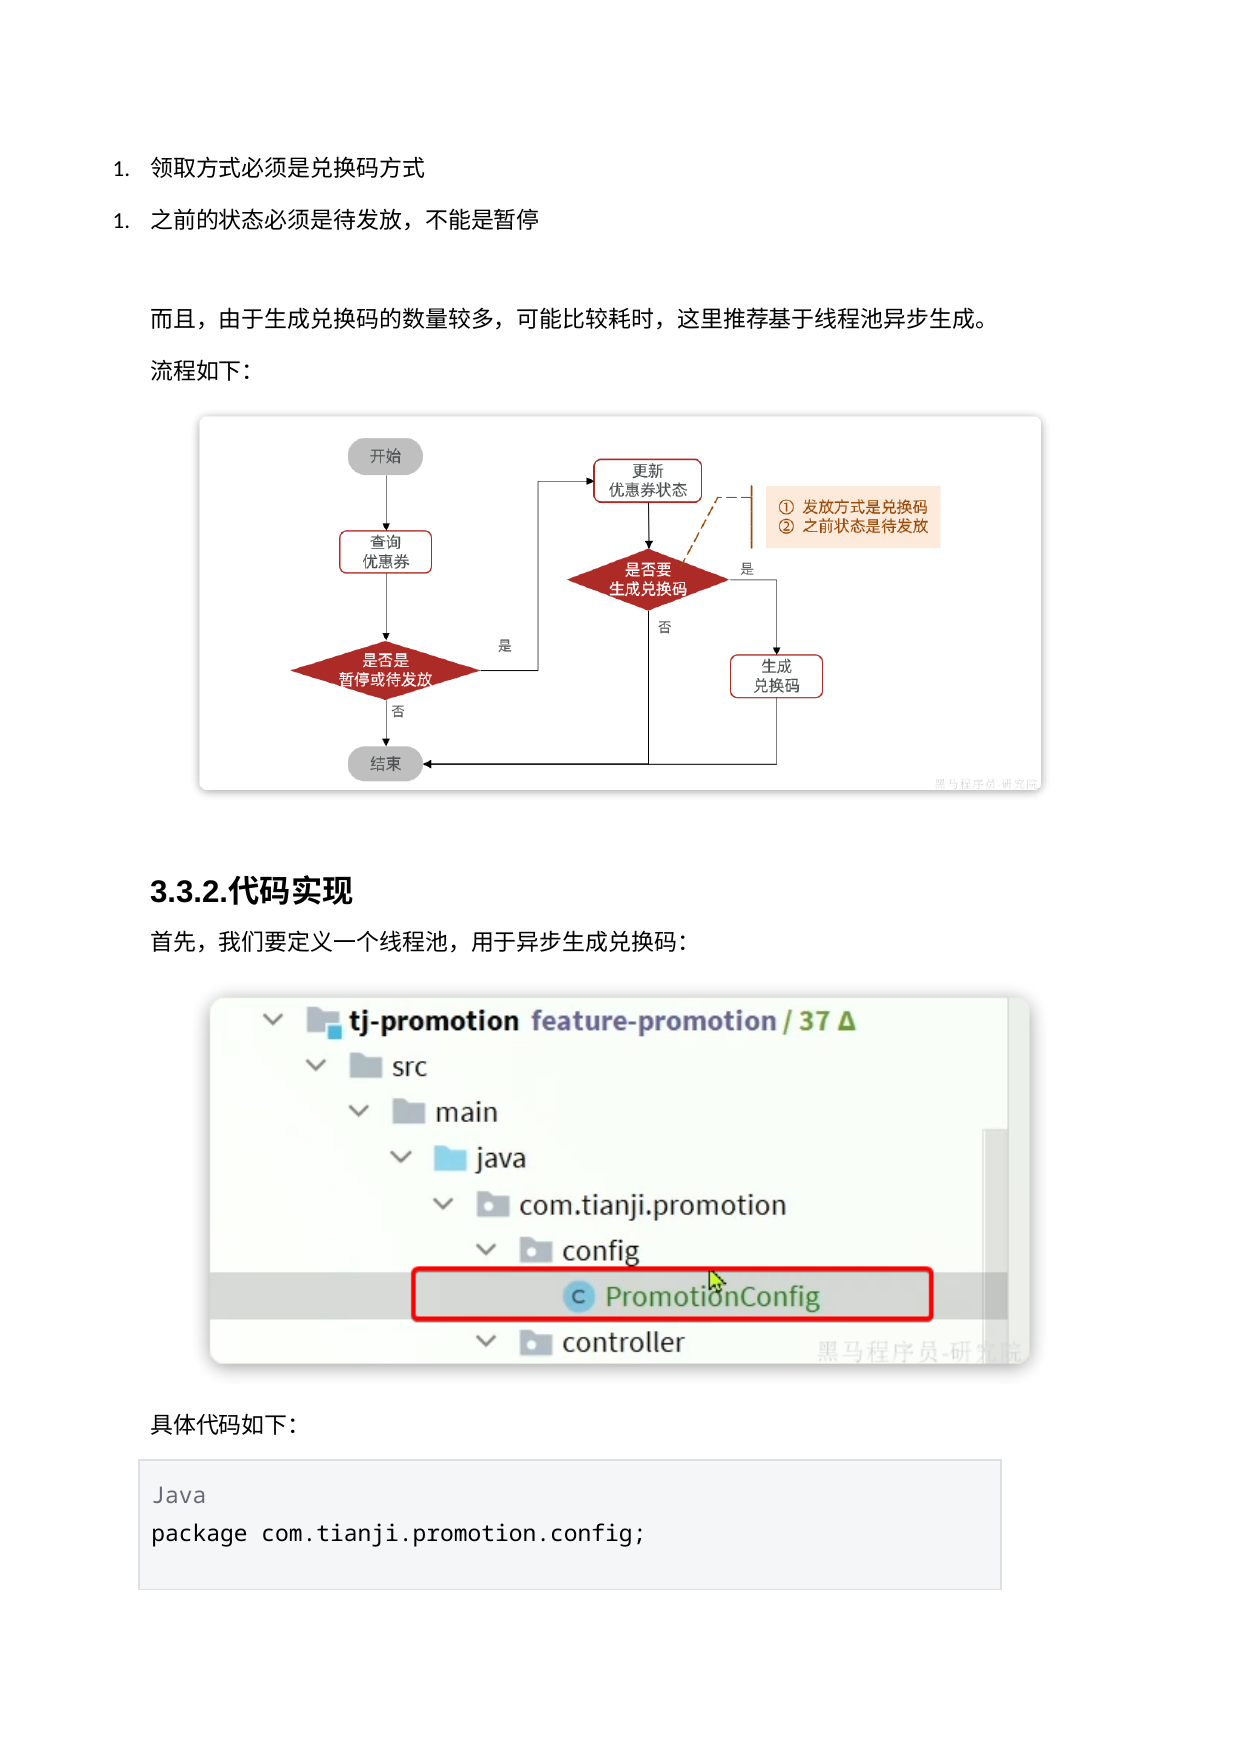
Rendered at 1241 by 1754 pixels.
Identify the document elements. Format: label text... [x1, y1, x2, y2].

list 之前的状态必须是待发放，不能是暂停 [112, 202, 1090, 236]
picture [188, 976, 1052, 1389]
picture [188, 405, 1052, 802]
text 具体代码如下： [150, 1407, 1090, 1440]
text 首先，我们要定义一个线程池，用于异步生成兑换码： [150, 924, 1090, 957]
text 而且，由于生成兑换码的数量较多，可能比较耗时，这里推荐基于线程池异步生成。 [150, 301, 1090, 334]
text 流程如下： [150, 353, 1090, 386]
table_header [140, 1461, 1000, 1589]
list 领取方式必须是兑换码方式 [112, 150, 1090, 183]
